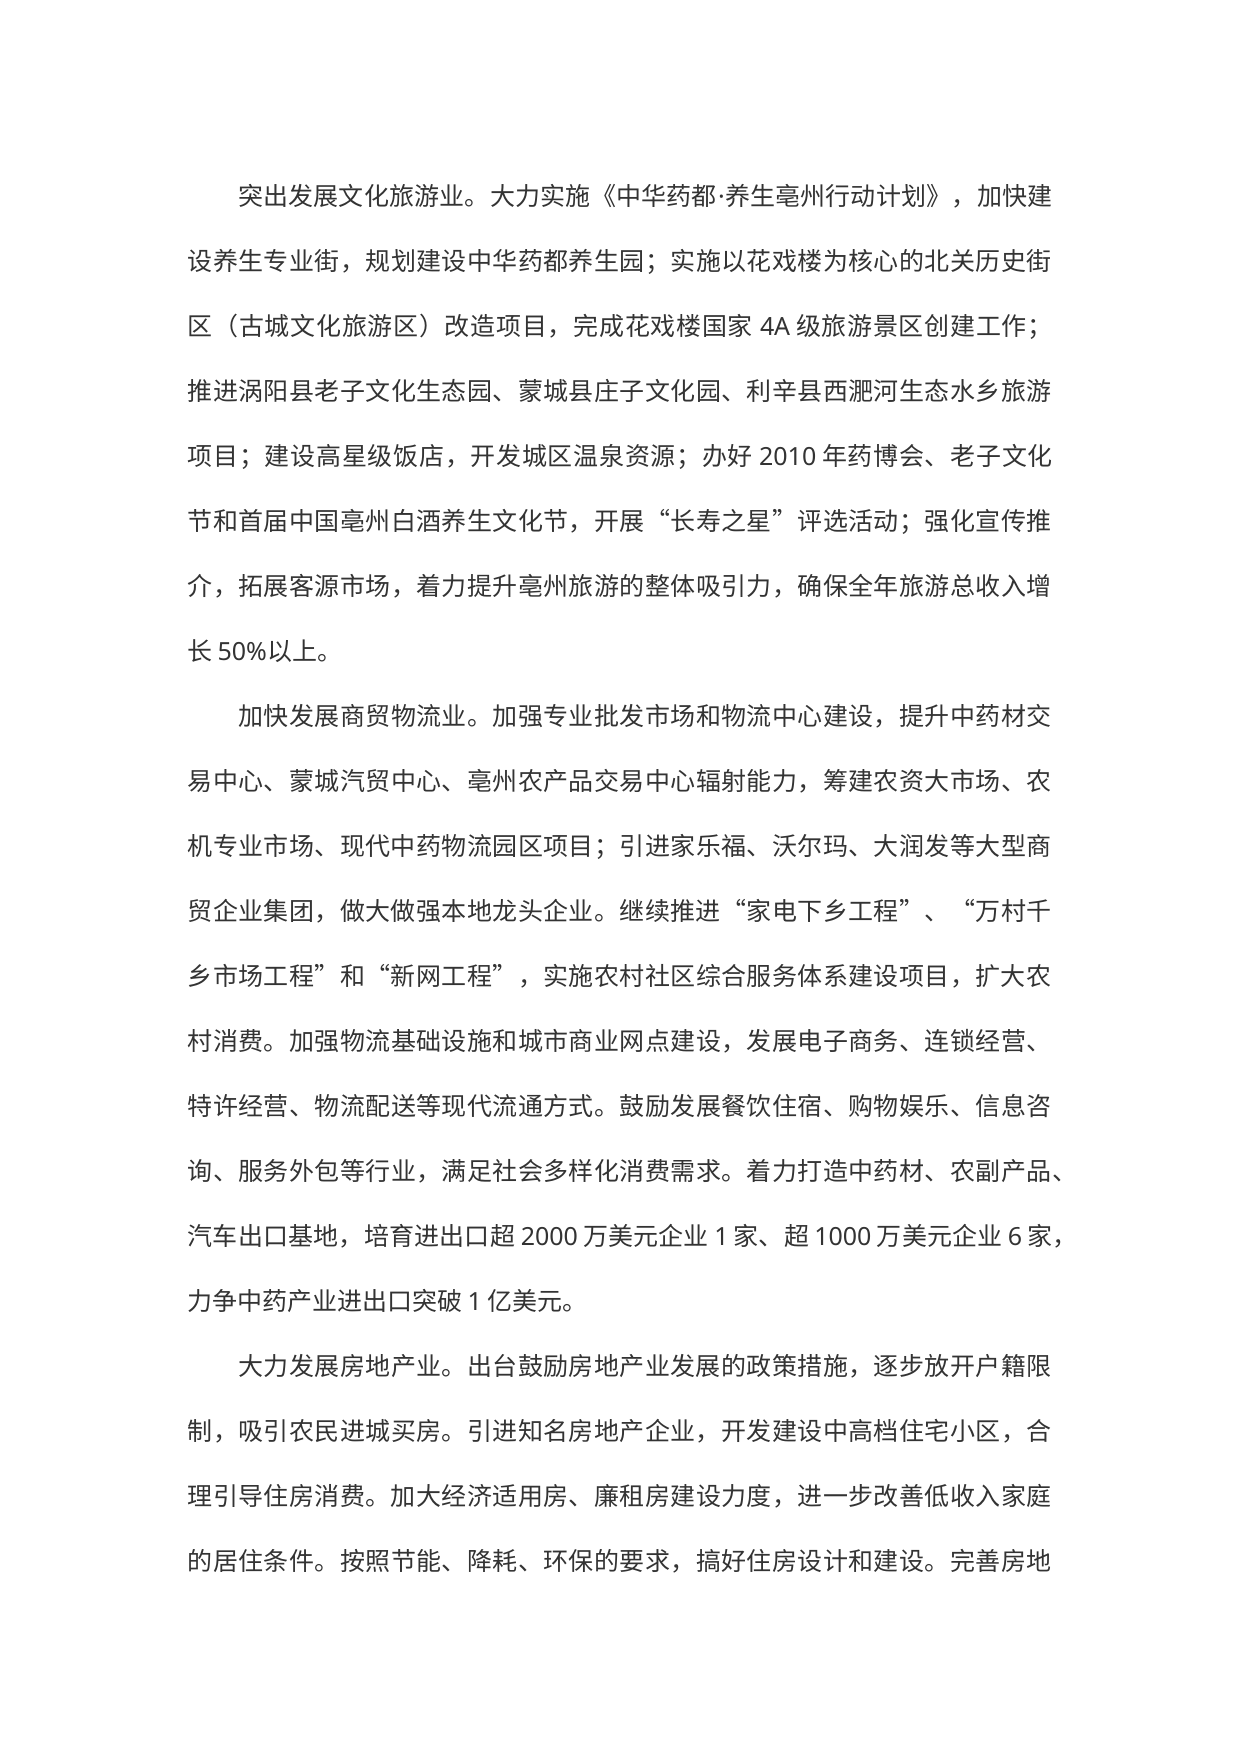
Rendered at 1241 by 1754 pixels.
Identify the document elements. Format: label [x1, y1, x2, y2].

text [187, 162, 1053, 1592]
